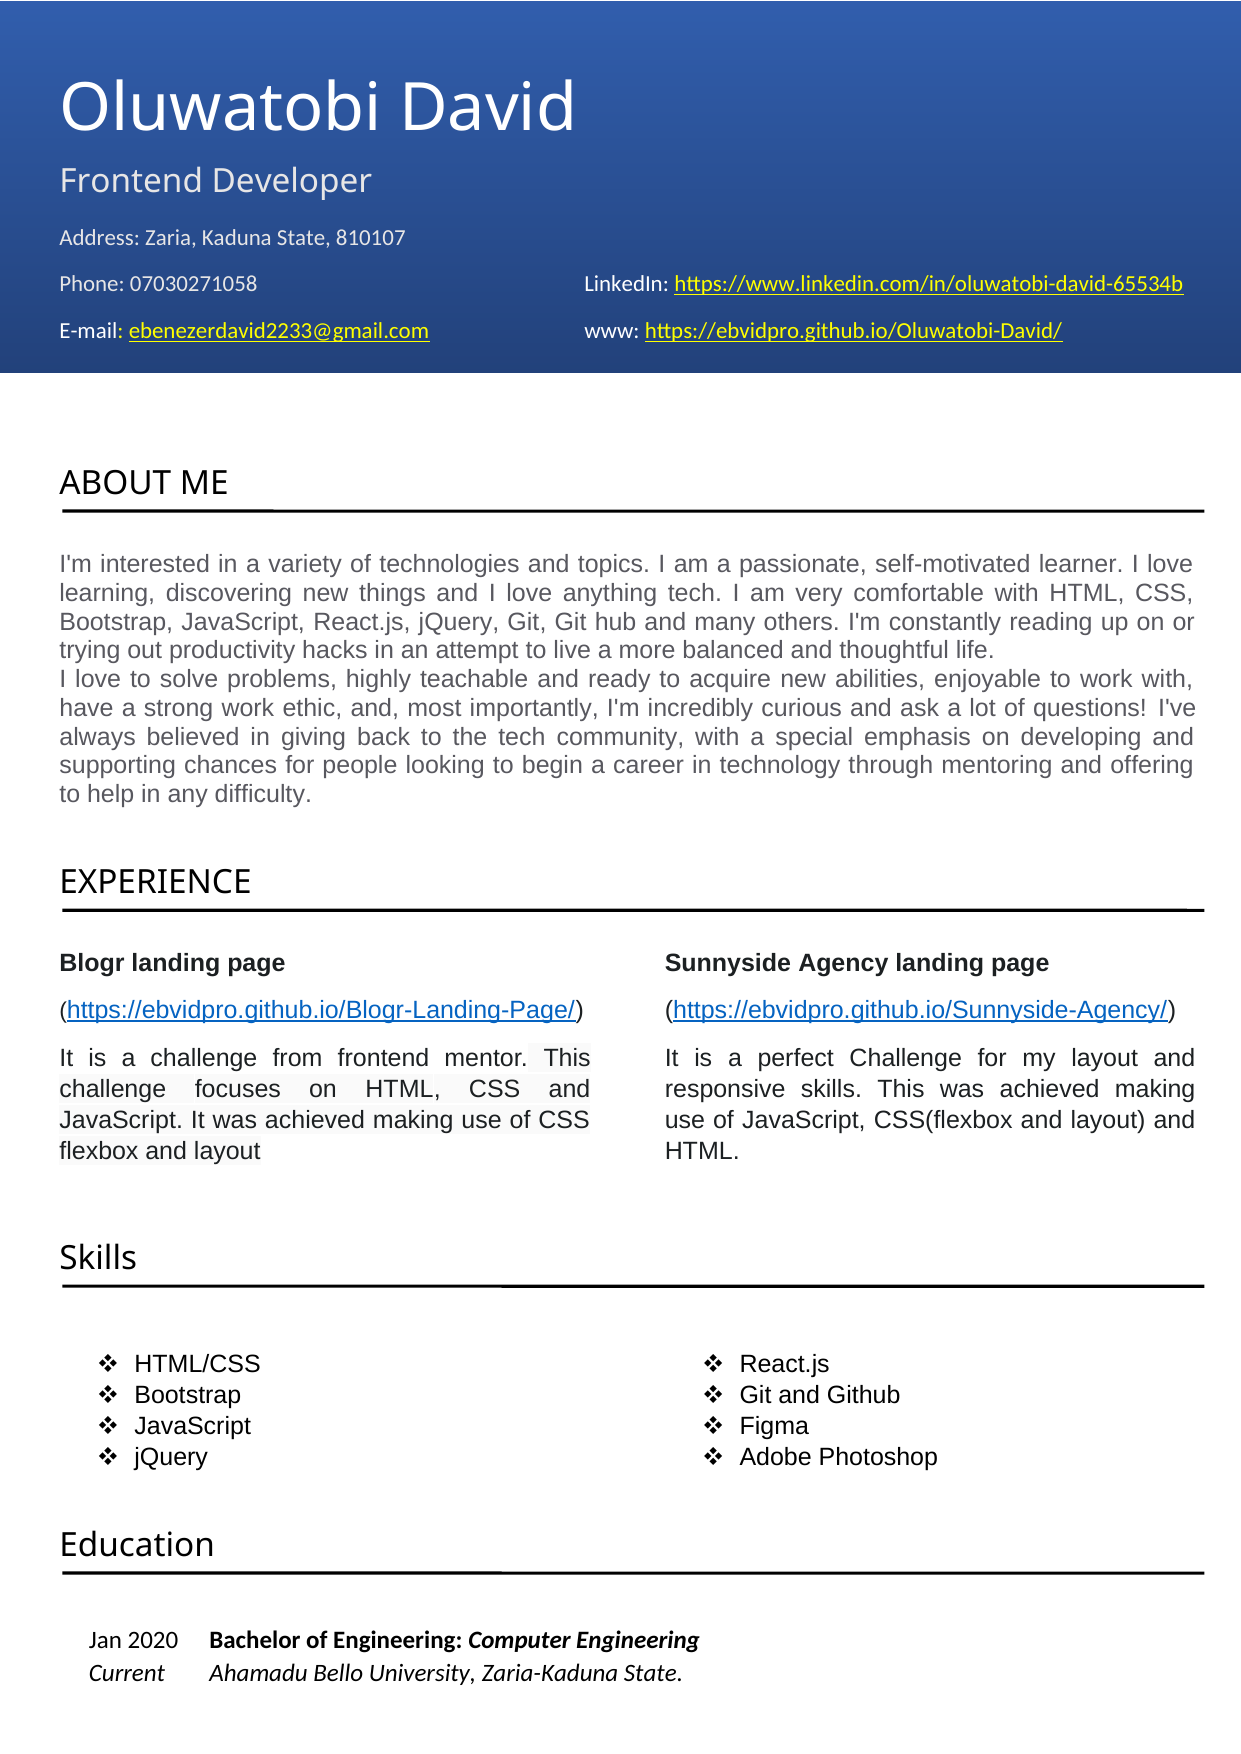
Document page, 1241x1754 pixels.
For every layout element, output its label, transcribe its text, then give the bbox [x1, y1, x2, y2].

list jQuery [97, 1442, 591, 1471]
text (https://ebvidpro.github.io/Blogr-Landing-Page/) [59, 995, 590, 1024]
text Sunnyside Agency landing page [664, 948, 1196, 976]
text Jan 2020 Bachelor of Engineering: Computer Engineering [89, 1624, 1196, 1655]
text Oluwatobi David [59, 59, 1196, 150]
text ABOUT ME [59, 458, 1196, 504]
text Address: Zaria, Kaduna State, 810107 [59, 223, 1196, 251]
text It is a challenge from frontend mentor. This challenge focuses on HTML, CSS and JavaScript. It was achieved making use of CSS flexbox and layout [59, 1043, 590, 1105]
text Blogr landing page [59, 948, 590, 976]
list JavaScript [97, 1411, 591, 1440]
list Adobe Photoshop [702, 1442, 1196, 1471]
text E-mail: ebenezerdavid2233@gmail.com www: https://ebvidpro.github.io/Oluwatobi-David/ [59, 316, 1196, 344]
text Frontend Developer [59, 157, 1196, 202]
text Current Ahamadu Bello University, Zaria-Kaduna State. [89, 1657, 1196, 1688]
list React.js [702, 1349, 1196, 1377]
text Phone: 07030271058 LinkedIn: https://www.linkedin.com/in/oluwatobi-david-65534b [59, 269, 1196, 298]
list HTML/CSS [97, 1349, 591, 1377]
text EXPERIENCE [59, 858, 1196, 903]
text It is a perfect Challenge for my layout and responsive skills. This was achieved making use of JavaScript, CSS(flexbox and layout) and HTML. [664, 1043, 1196, 1165]
text Skills [59, 1233, 1196, 1279]
list Bootstrap [97, 1380, 591, 1409]
text It is a challenge from frontend mentor. This challenge focuses on HTML, CSS and JavaScript. It was achieved making use of CSS flexbox and layout [59, 1134, 590, 1165]
text Education [59, 1520, 1196, 1566]
text I'm interested in a variety of technologies and topics. I am a passionate, self-motivated learner. I love learning, discovering new things and I love anything tech. I am very comfortable with HTML, CSS, Bootstrap, JavaScript, React.js, jQuery, Git, Git hub and many others. I'm constantly reading up on or trying out productivity hacks in an attempt to live a more balanced and thoughtful life. [59, 549, 1196, 664]
list Figma [702, 1411, 1196, 1440]
text (https://ebvidpro.github.io/Sunnyside-Agency/) [664, 995, 1196, 1024]
list Git and Github [702, 1380, 1196, 1409]
text I love to solve problems, highly teachable and ready to acquire new abilities, enjoyable to work with, have a strong work ethic, and, most importantly, I'm incredibly curious and ask a lot of questions! I've always believed in giving back to the tech community, with a special emphasis on developing and supporting chances for people looking to begin a career in technology through mentoring and offering to help in any difficulty. [59, 664, 1196, 808]
